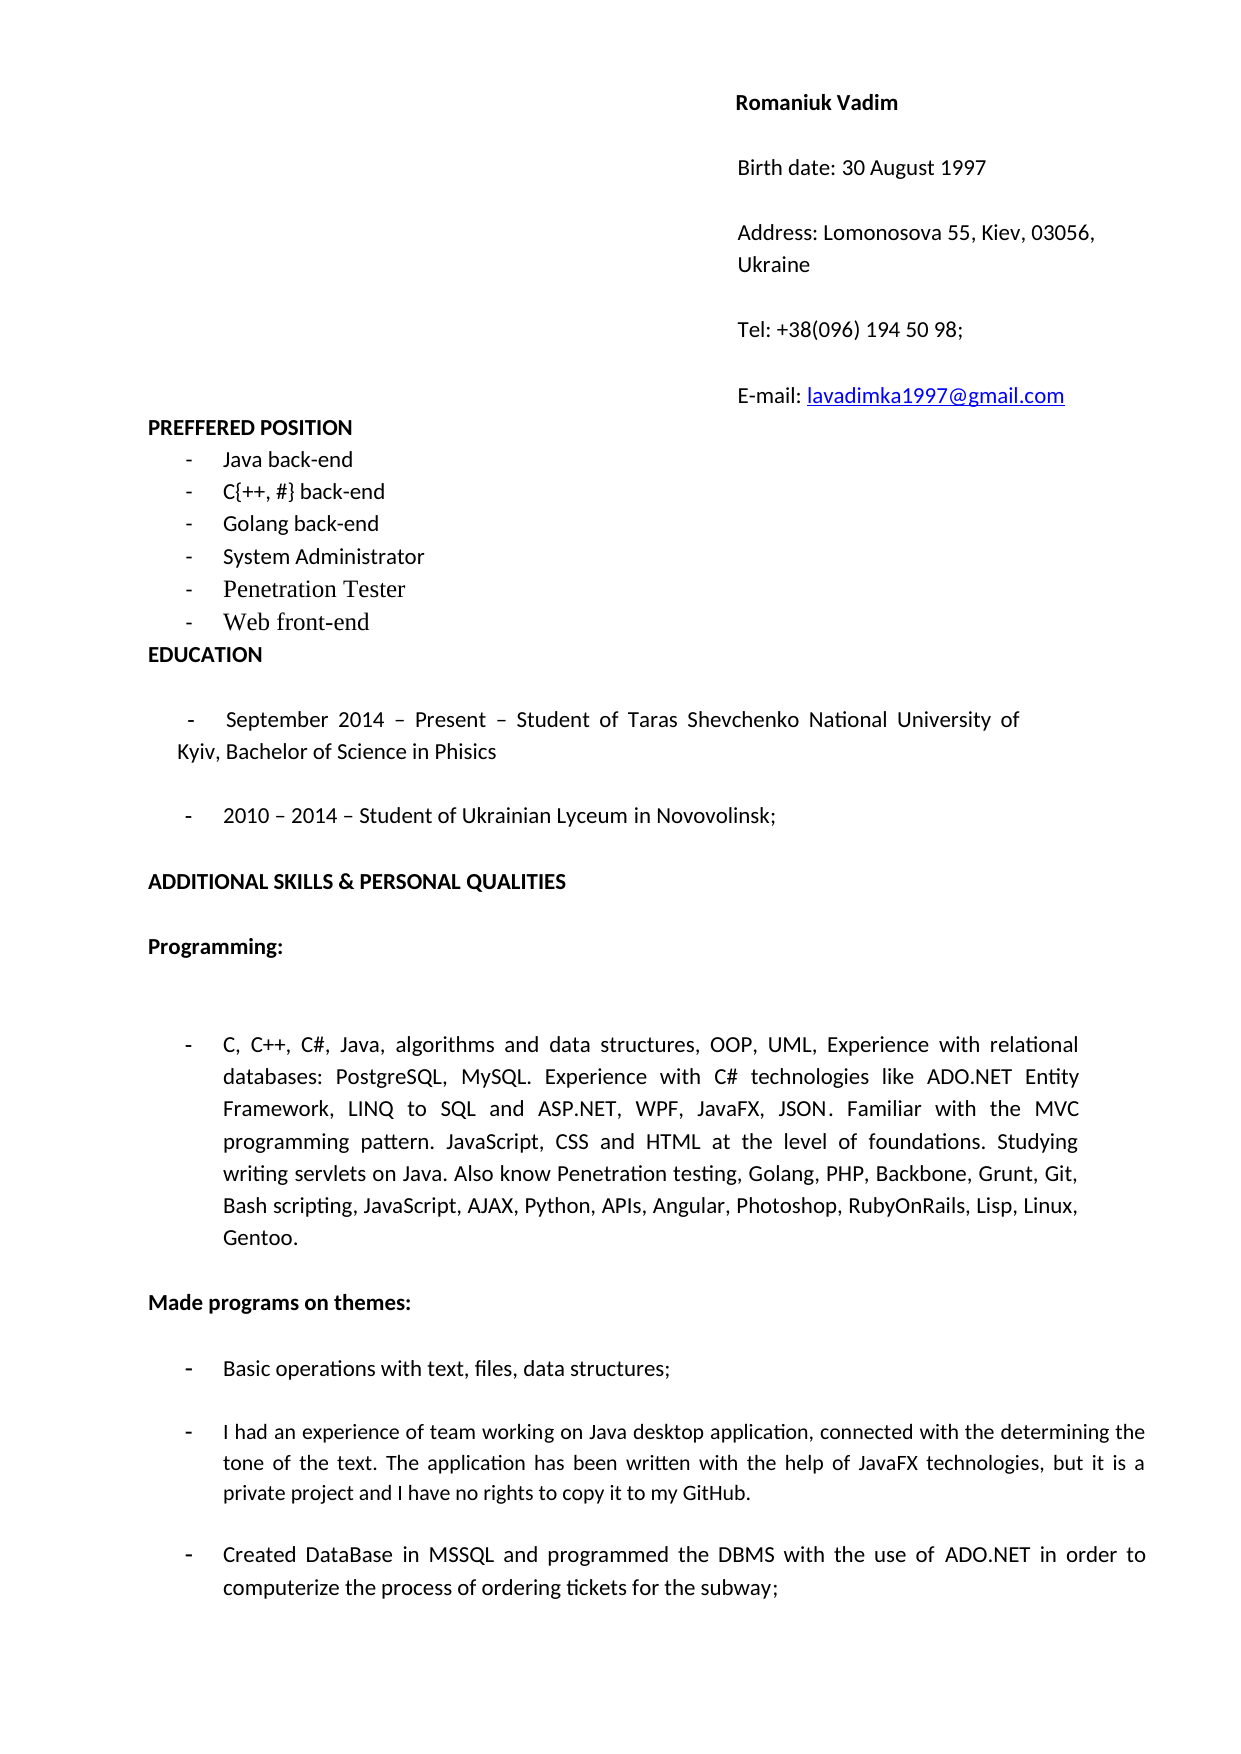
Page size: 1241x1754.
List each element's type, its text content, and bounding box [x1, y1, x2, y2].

list Basic operations with text, files, data structures; [185, 1354, 1146, 1382]
list C, C++, C#, Java, algorithms and data structures, OOP, UML, Experience with relational databases: PostgreSQL, MySQL. Experience with C# technologies like ADO.NET Entity Framework, LINQ to SQL and ASP.NET, WPF, JavaFX, JSON. Familiar with the MVC programming pattern. JavaScript, CSS and HTML at the level of foundations. Studying writing servlets on Java. Also know Penetration testing, Golang, PHP, Backbone, Grunt, Git, Bash scripting, JavaScript, AJAX, Python, APIs, Angular, Photoshop, RubyOnRails, Lisp, Linux, Gentoo. [185, 1030, 1080, 1251]
text EDUCATION [148, 641, 1146, 669]
list Java back-end [185, 445, 1146, 473]
list September 2014 – Present – Student of Taras Shevchenko National University of Kyiv, Bachelor of Science in Phisics [177, 705, 1021, 765]
list Web front-end [185, 607, 1146, 636]
text Address: Lomonosova 55, Kiev, 03056, Ukraine [737, 218, 1146, 278]
list 2010 – 2014 – Student of Ukrainian Lyceum in Novovolinsk; [185, 802, 1146, 829]
text E-mail: lavadimka1997@gmail.com [737, 381, 1146, 409]
text Programming: [148, 932, 1146, 960]
text Made programs on themes: [148, 1288, 1146, 1317]
list System Administrator [185, 542, 1146, 570]
list I had an experience of team working on Java desktop application, connected with the determining the tone of the text. The application has been written with the help of JavaFX technologies, but it is a private project and I have no rights to copy it to my GitHub. [185, 1418, 1146, 1506]
text Birth date: 30 August 1997 [737, 153, 1146, 181]
list C{++, #} back-end [185, 477, 1146, 505]
list Golang back-end [185, 509, 1146, 538]
list Penetration Tester [185, 574, 1146, 603]
text Romaniuk Vadim [735, 88, 1146, 116]
list Created DataBase in MSSQL and programmed the DBMS with the use of ADO.NET in order to computerize the process of ordering tickets for the subway; [185, 1541, 1146, 1601]
text PREFFERED POSITION [148, 413, 1146, 441]
text ADDITIONAL SKILLS & PERSONAL QUALITIES [148, 867, 1146, 895]
text Tel: +38(096) 194 50 98; [737, 316, 1146, 344]
